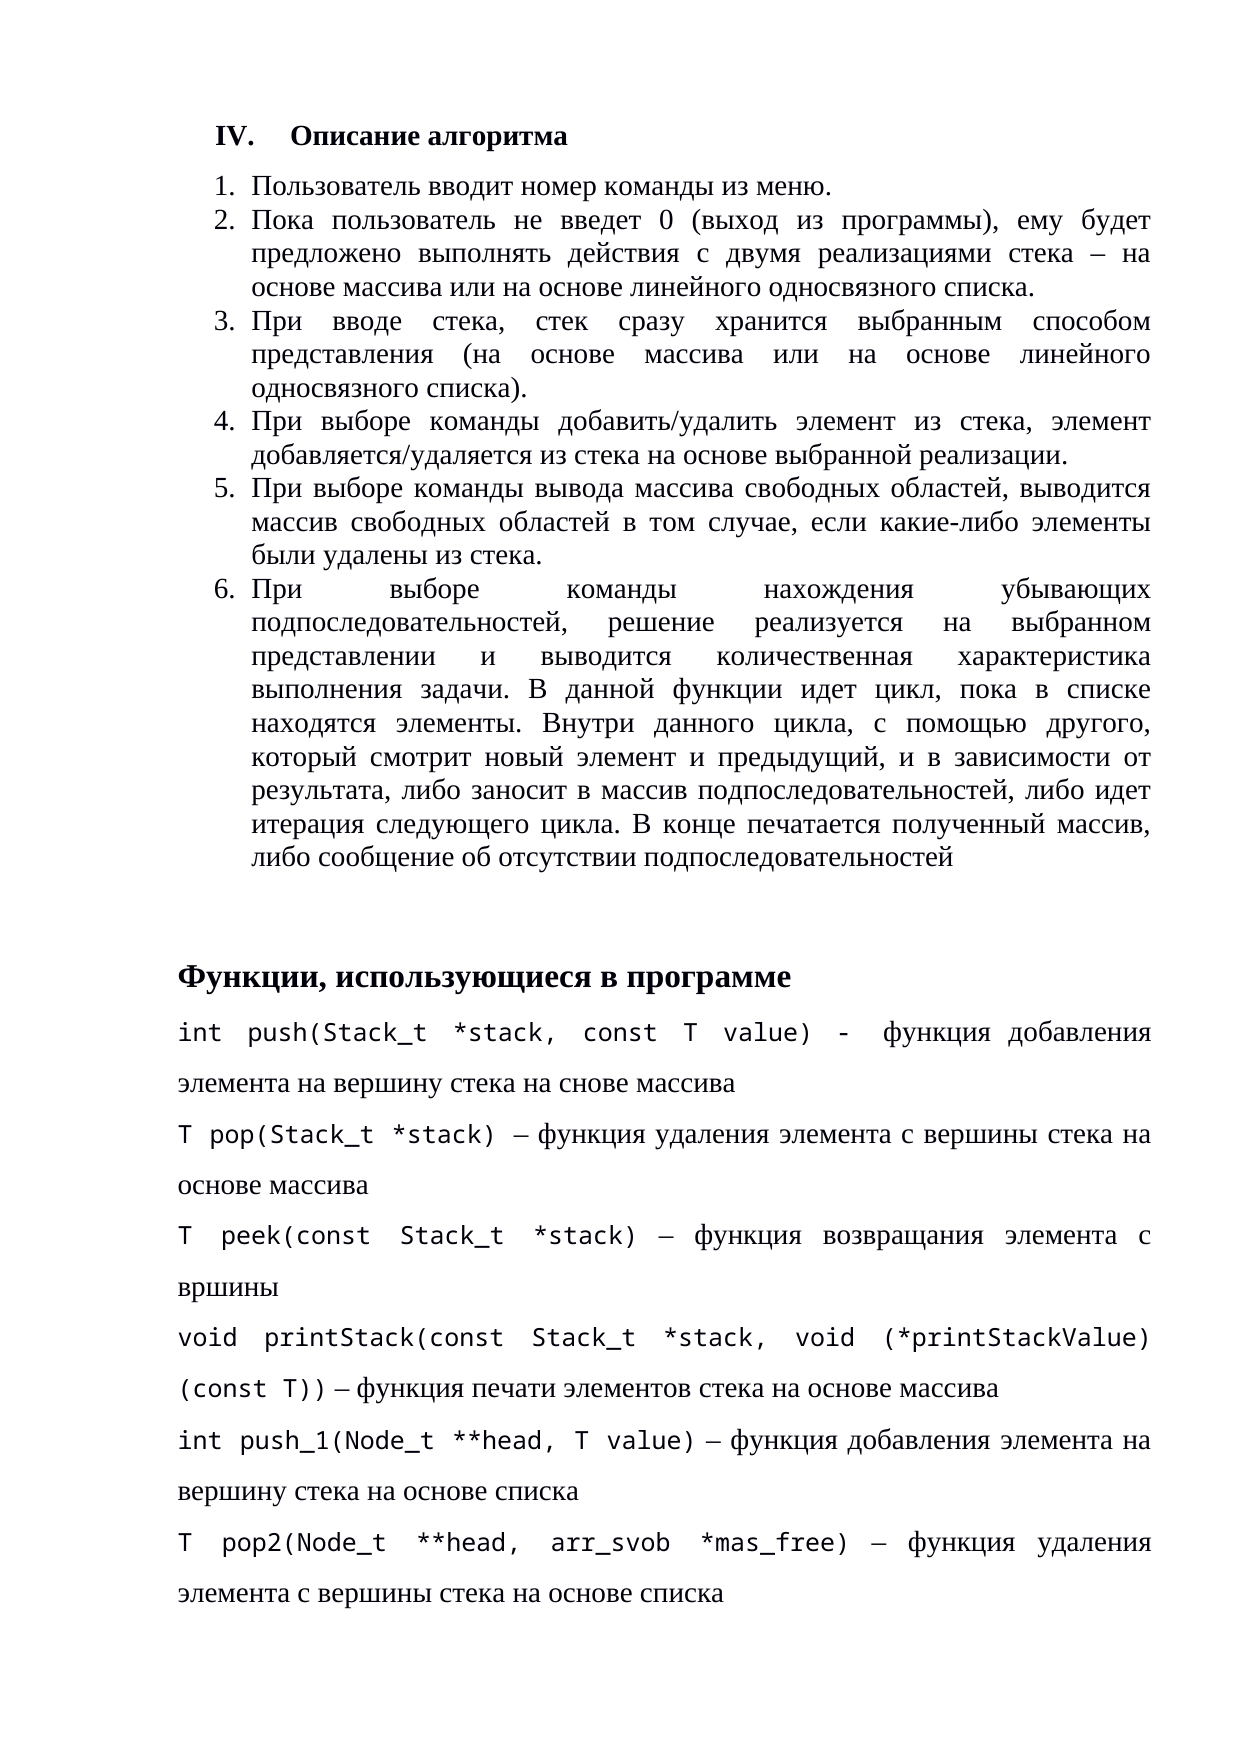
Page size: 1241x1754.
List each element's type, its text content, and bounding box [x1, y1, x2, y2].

list Пока пользователь не введет 0 (выход из программы), ему будет предложено выполнять действия с двумя реализациями стека – на основе массива или на основе линейного односвязного списка. [213, 202, 1152, 303]
list При выборе команды нахождения убывающих подпоследовательностей, решение реализуется на выбранном представлении и выводится количественная характеристика выполнения задачи. В данной функции идет цикл, пока в списке находятся элементы. Внутри данного цикла, с помощью другого, который смотрит новый элемент и предыдущий, и в зависимости от результата, либо заносит в массив подпоследовательностей, либо идет итерация следующего цикла. В конце печатается полученный массив, либо сообщение об отсутствии подпоследовательностей [213, 571, 1152, 873]
text T pop(Stack_t *stack) – функция удаления элемента с вершины стека на основе массива [177, 1116, 1152, 1201]
list При выборе команды добавить/удалить элемент из стека, элемент добавляется/удаляется из стека на основе выбранной реализации. [213, 403, 1152, 470]
list Описание алгоритма [215, 118, 1152, 152]
text int push(Stack_t *stack, const T value) - функция добавления элемента на вершину стека на снове массива [177, 1014, 1152, 1099]
text int push_1(Node_t **head, T value) – функция добавления элемента на вершину стека на основе списка [177, 1422, 1152, 1507]
text void printStack(const Stack_t *stack, void (*printStackValue)(const T)) – функция печати элементов стека на основе массива [177, 1319, 1152, 1405]
list При выборе команды вывода массива свободных областей, выводится массив свободных областей в том случае, если какие-либо элементы были удалены из стека. [213, 470, 1152, 571]
text T peek(const Stack_t *stack) – функция возвращания элемента с вршины [177, 1217, 1152, 1302]
list Пользователь вводит номер команды из меню. [213, 168, 1152, 202]
text Функции, использующиеся в программе [177, 957, 1152, 995]
list При вводе стека, стек сразу хранится выбранным способом представления (на основе массива или на основе линейного односвязного списка). [213, 303, 1152, 403]
text T pop2(Node_t **head, arr_svob *mas_free) – функция удаления элемента с вершины стека на основе списка [177, 1524, 1152, 1609]
